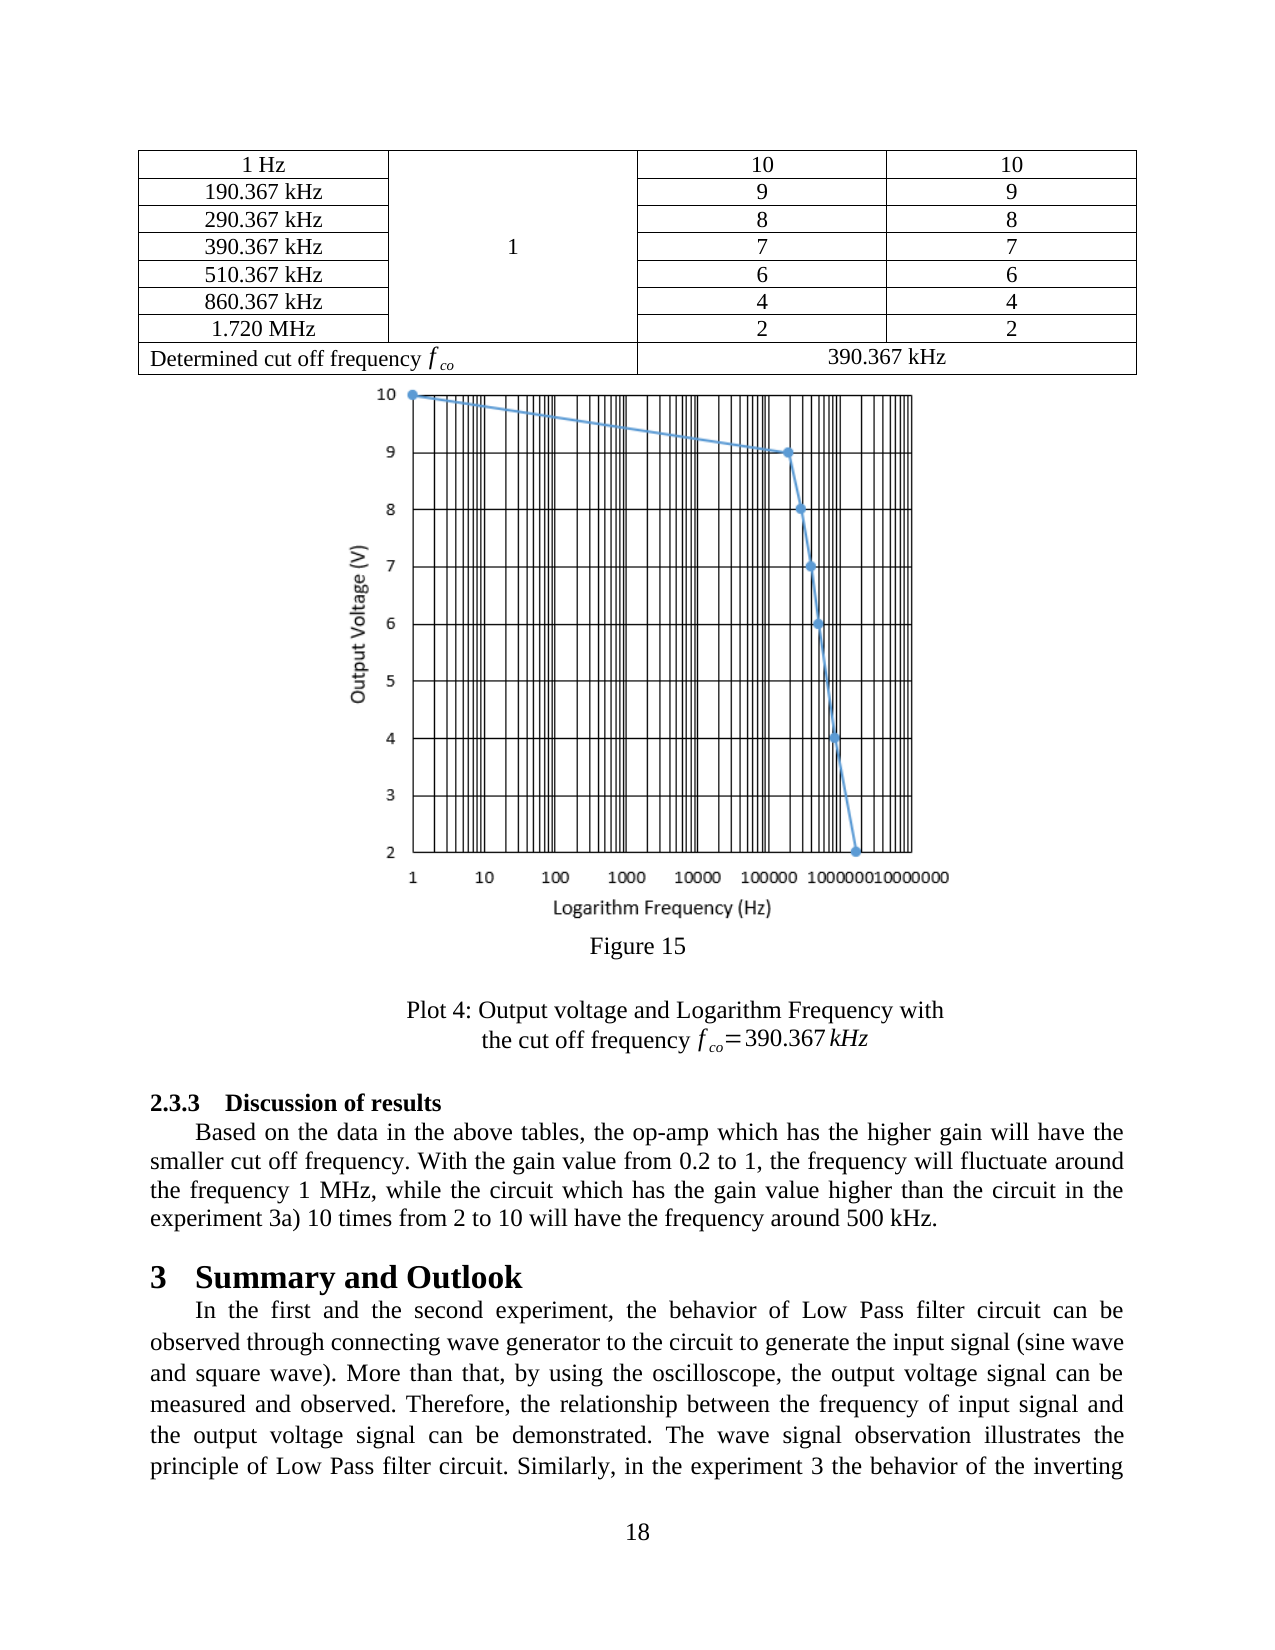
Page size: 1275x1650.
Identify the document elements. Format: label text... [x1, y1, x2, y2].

subtitle Discussion of results [150, 1088, 1125, 1117]
table_cell 390.367 kHz [638, 343, 1136, 374]
table_cell 510.367 kHz [139, 261, 388, 287]
text Figure 15 [150, 931, 1125, 960]
table_cell 4 [887, 288, 1136, 314]
table_cell 9 [638, 179, 886, 205]
table_cell 7 [887, 233, 1136, 259]
table_cell 10 [638, 151, 886, 177]
table_cell 1 Hz [139, 151, 388, 177]
table_cell 390.367 kHz [139, 233, 388, 259]
subtitle Summary and Outlook [150, 1257, 1125, 1296]
table_cell 1.720 MHz [139, 315, 388, 342]
table_cell 290.367 kHz [139, 206, 388, 232]
table_cell 8 [638, 206, 886, 232]
table_cell 7 [638, 233, 886, 259]
table_cell 4 [638, 288, 886, 314]
table_cell 8 [887, 206, 1136, 232]
list the cut off frequency [225, 1024, 1125, 1056]
table_cell 860.367 kHz [139, 288, 388, 314]
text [150, 1296, 1125, 1479]
table_cell 1 [389, 151, 637, 342]
table_cell 2 [638, 315, 886, 342]
table_cell 10 [887, 151, 1136, 177]
table_cell 2 [887, 315, 1136, 342]
text Based on the data in the above tables, the op-amp which has the higher gain will have the smaller cut off frequency. With the gain value from 0.2 to 1, the frequency will fluctuate around the frequency 1 MHz, while the circuit which has the gain value higher than the circuit in the experiment 3a) 10 times from 2 to 10 will have the frequency around 500 kHz. [150, 1117, 1125, 1232]
table_cell 6 [887, 261, 1136, 287]
picture [320, 375, 955, 932]
table_cell 190.367 kHz [139, 179, 388, 205]
list Plot 4: Output voltage and Logarithm Frequency with [225, 995, 1125, 1024]
table_cell 6 [638, 261, 886, 287]
table_cell Determined cut off frequency [139, 343, 637, 374]
table_cell 9 [887, 179, 1136, 205]
